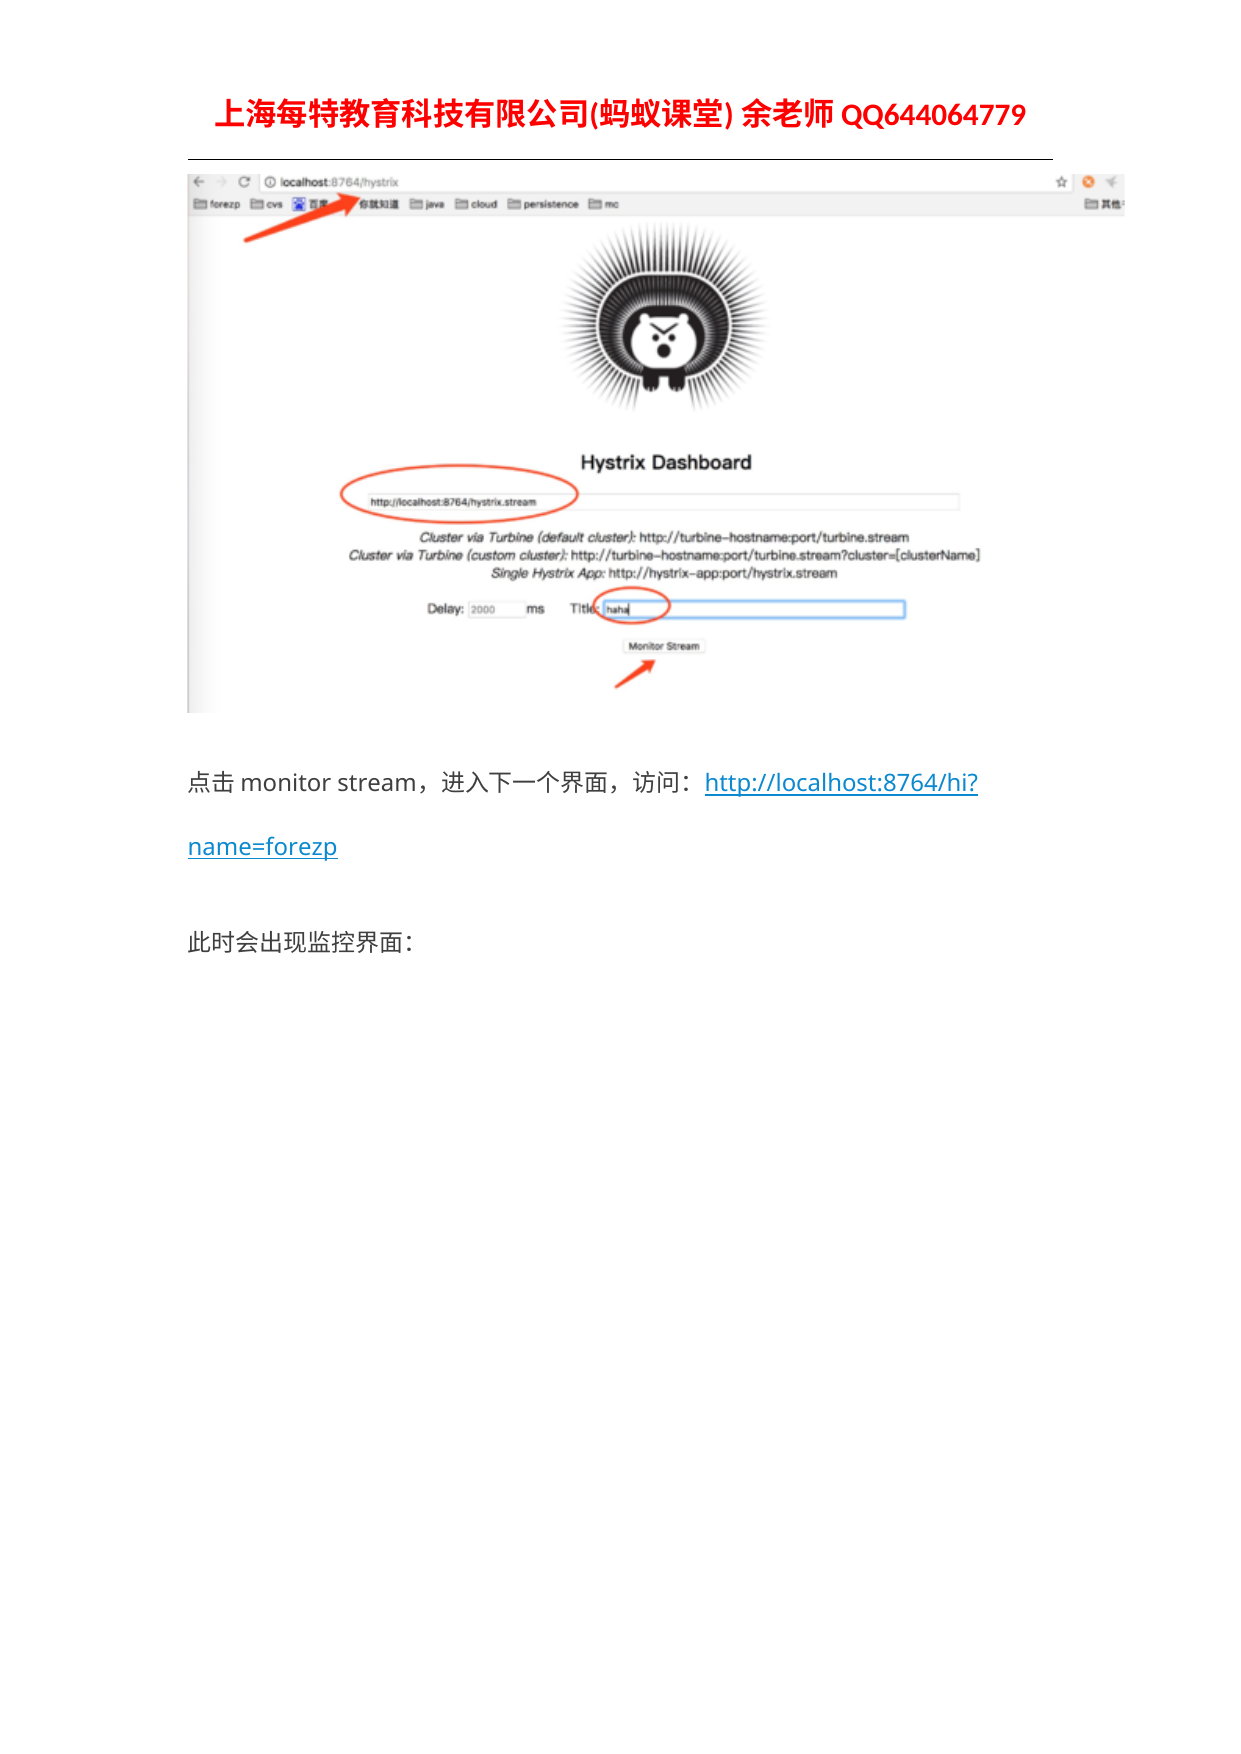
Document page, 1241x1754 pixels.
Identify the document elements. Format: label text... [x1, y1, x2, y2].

text 点击monitor stream，进入下一个界面，访问：http://localhost:8764/hi?name=forezp [187, 749, 1053, 879]
picture [187, 174, 1125, 713]
text 此时会出现监控界面： [187, 908, 1053, 973]
